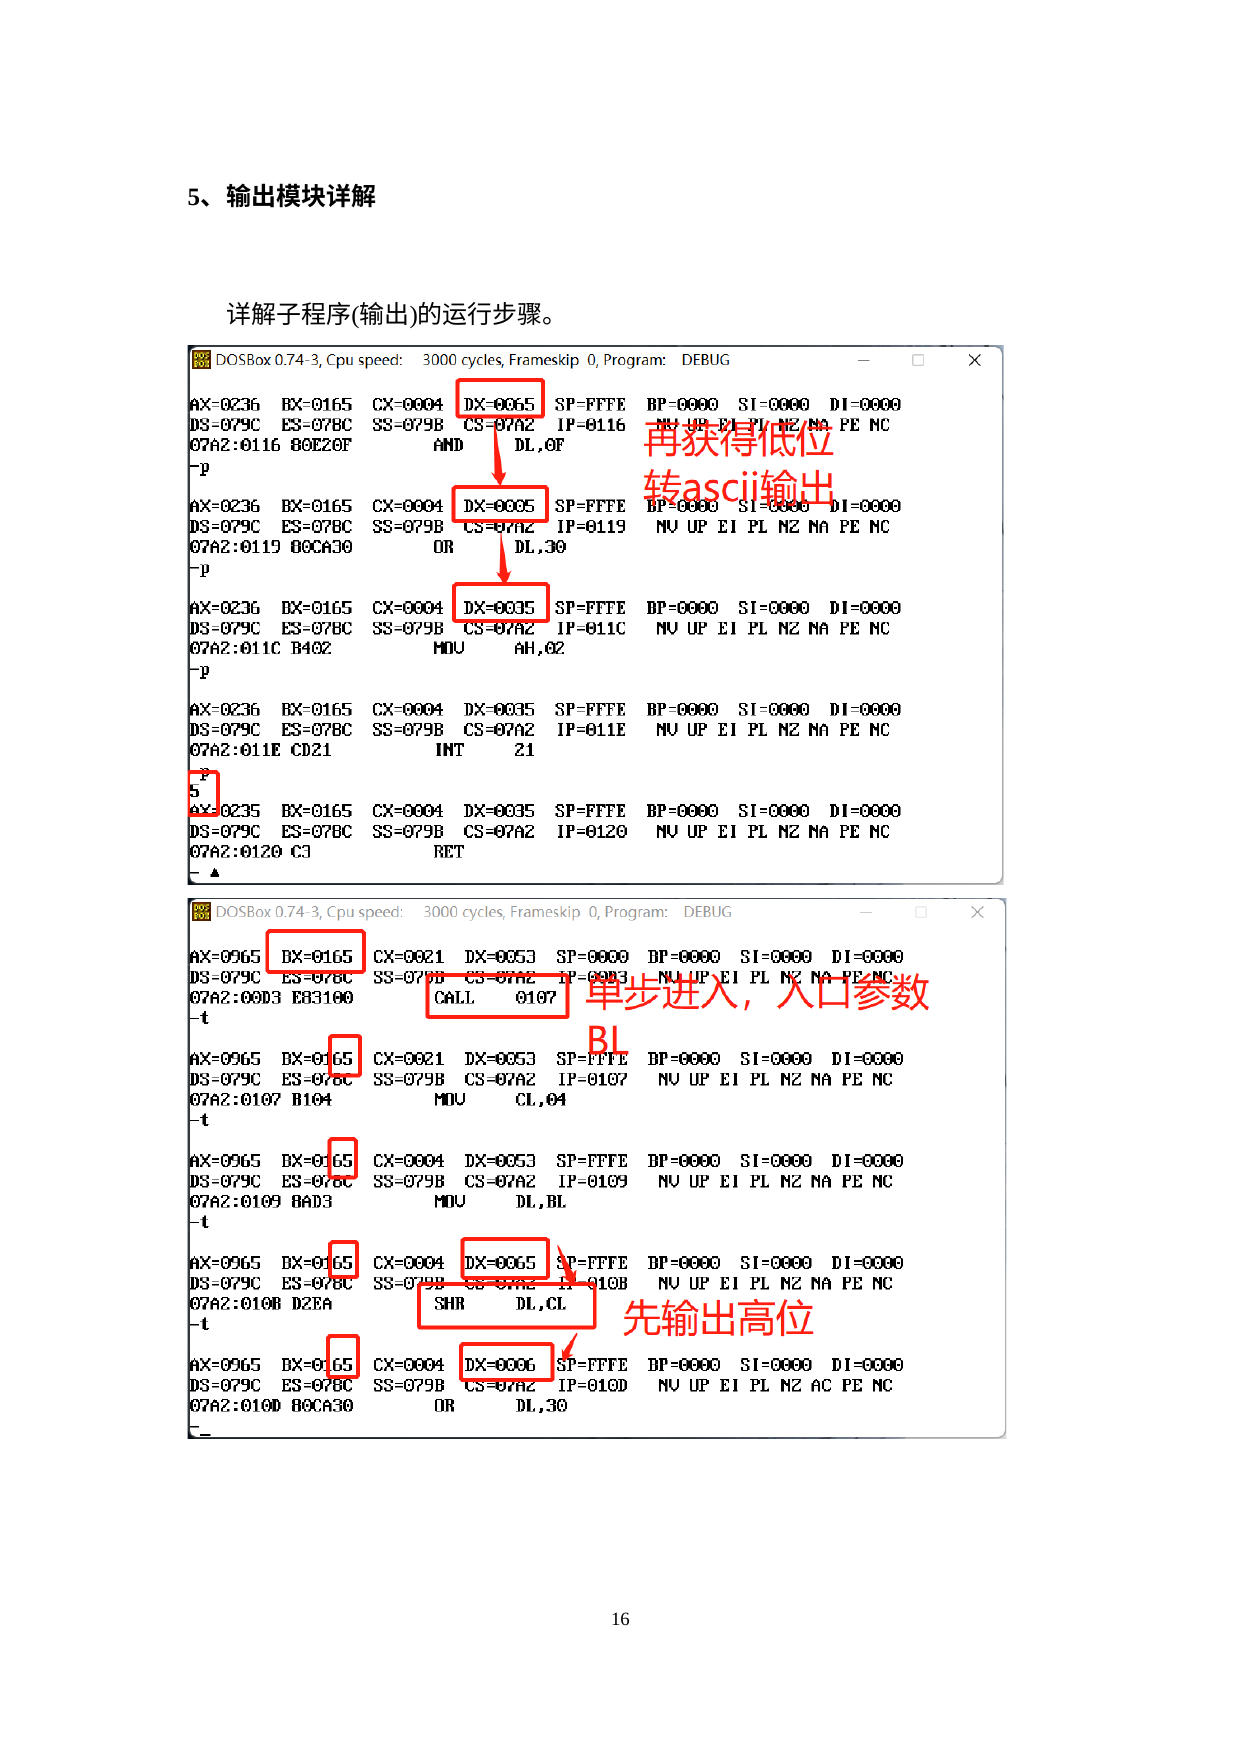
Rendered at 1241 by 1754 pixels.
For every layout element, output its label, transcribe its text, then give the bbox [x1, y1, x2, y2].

subtitle 输出模块详解 [187, 162, 1053, 227]
text 详解子程序(输出)的运行步骤。 [187, 281, 1053, 346]
picture [187, 345, 1004, 885]
picture [187, 898, 1007, 1439]
